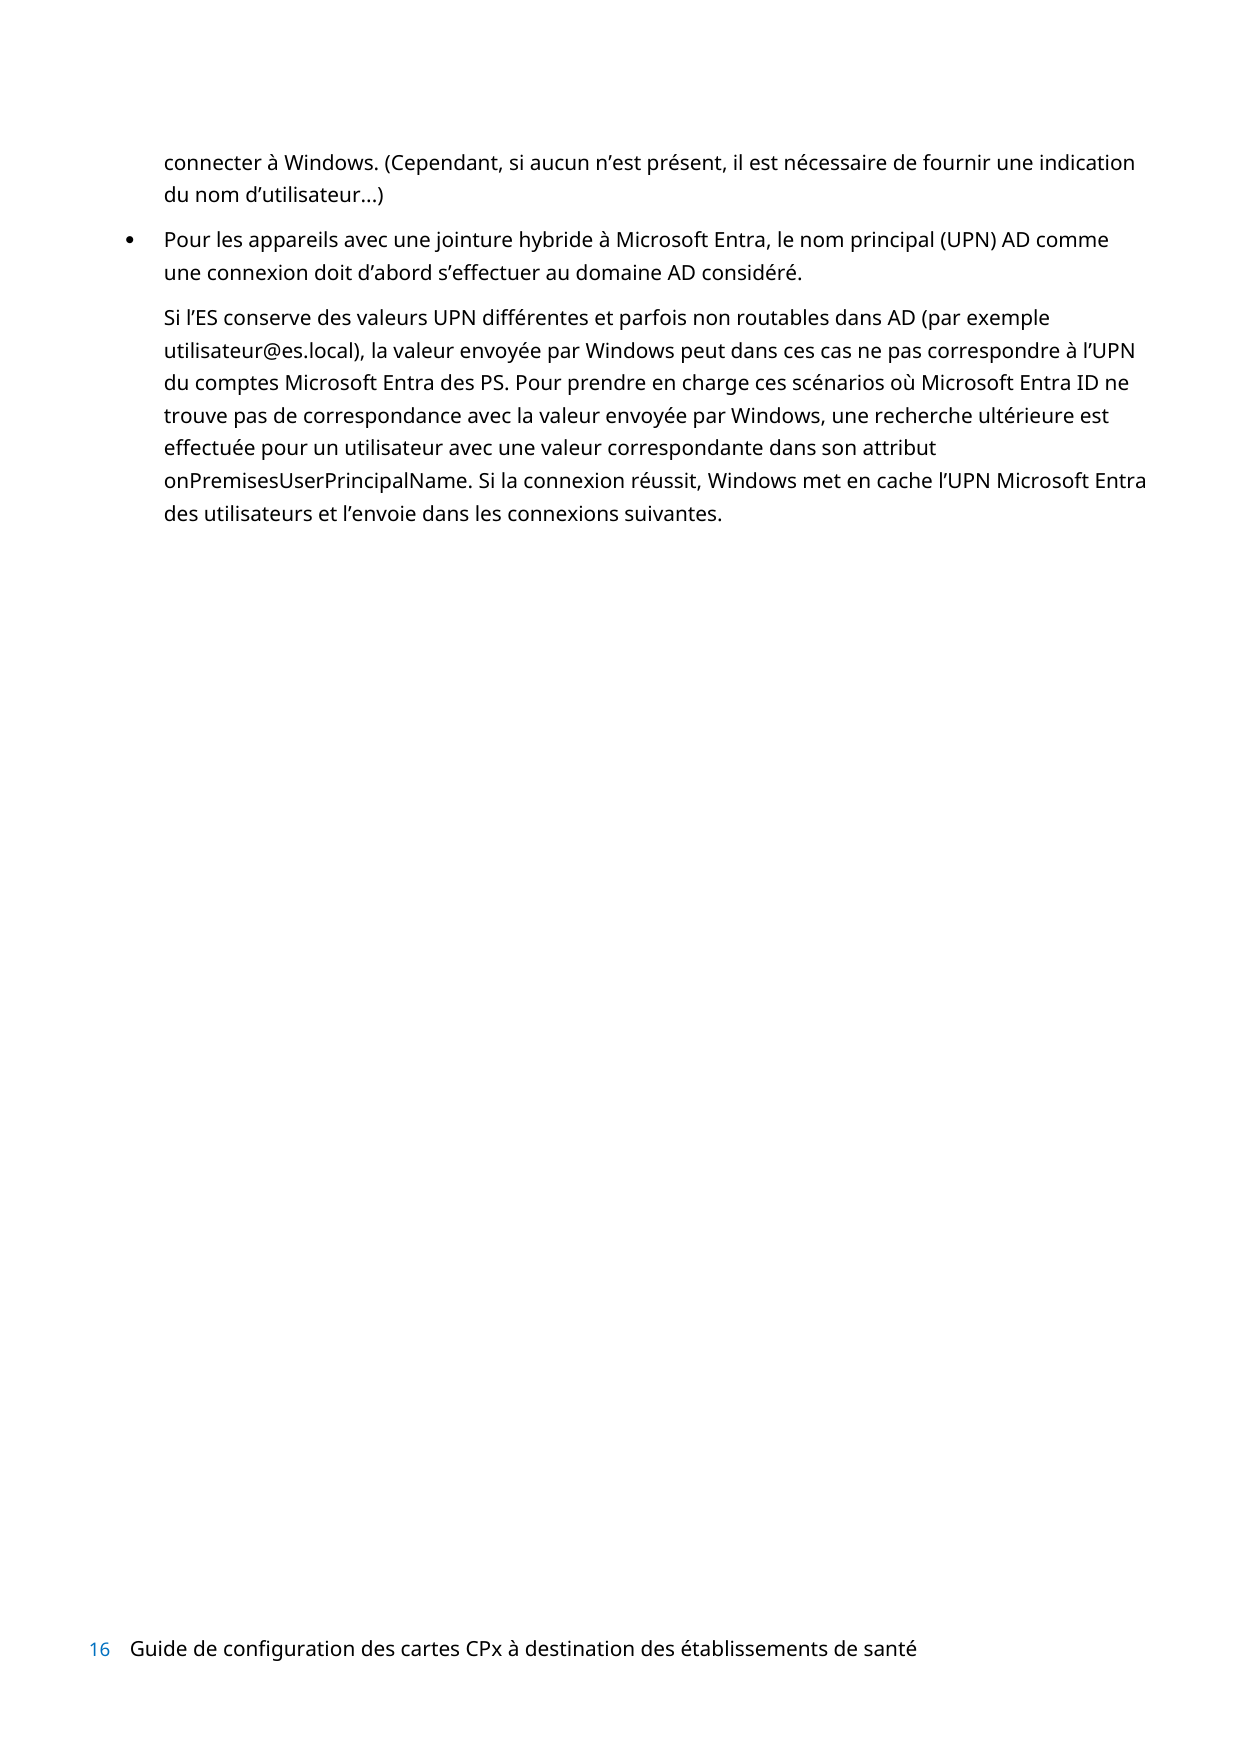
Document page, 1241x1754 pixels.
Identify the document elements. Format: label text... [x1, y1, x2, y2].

list Si l’ES conserve des valeurs UPN différentes et parfois non routables dans AD (par exemple utilisateur@es.local), la valeur envoyée par Windows peut dans ces cas ne pas correspondre à l’UPN du comptes Microsoft Entra des PS. Pour prendre en charge ces scénarios où Microsoft Entra ID ne trouve pas de correspondance avec la valeur envoyée par Windows, une recherche ultérieure est effectuée pour un utilisateur avec une valeur correspondante dans son attribut onPremisesUserPrincipalName. Si la connexion réussit, Windows met en cache l’UPN Microsoft Entra des utilisateurs et l’envoie dans les connexions suivantes. [164, 303, 1152, 527]
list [126, 148, 1152, 209]
list Pour les appareils avec une jointure hybride à Microsoft Entra, le nom principal (UPN) AD comme une connexion doit d’abord s’effectuer au domaine AD considéré. [126, 225, 1152, 286]
